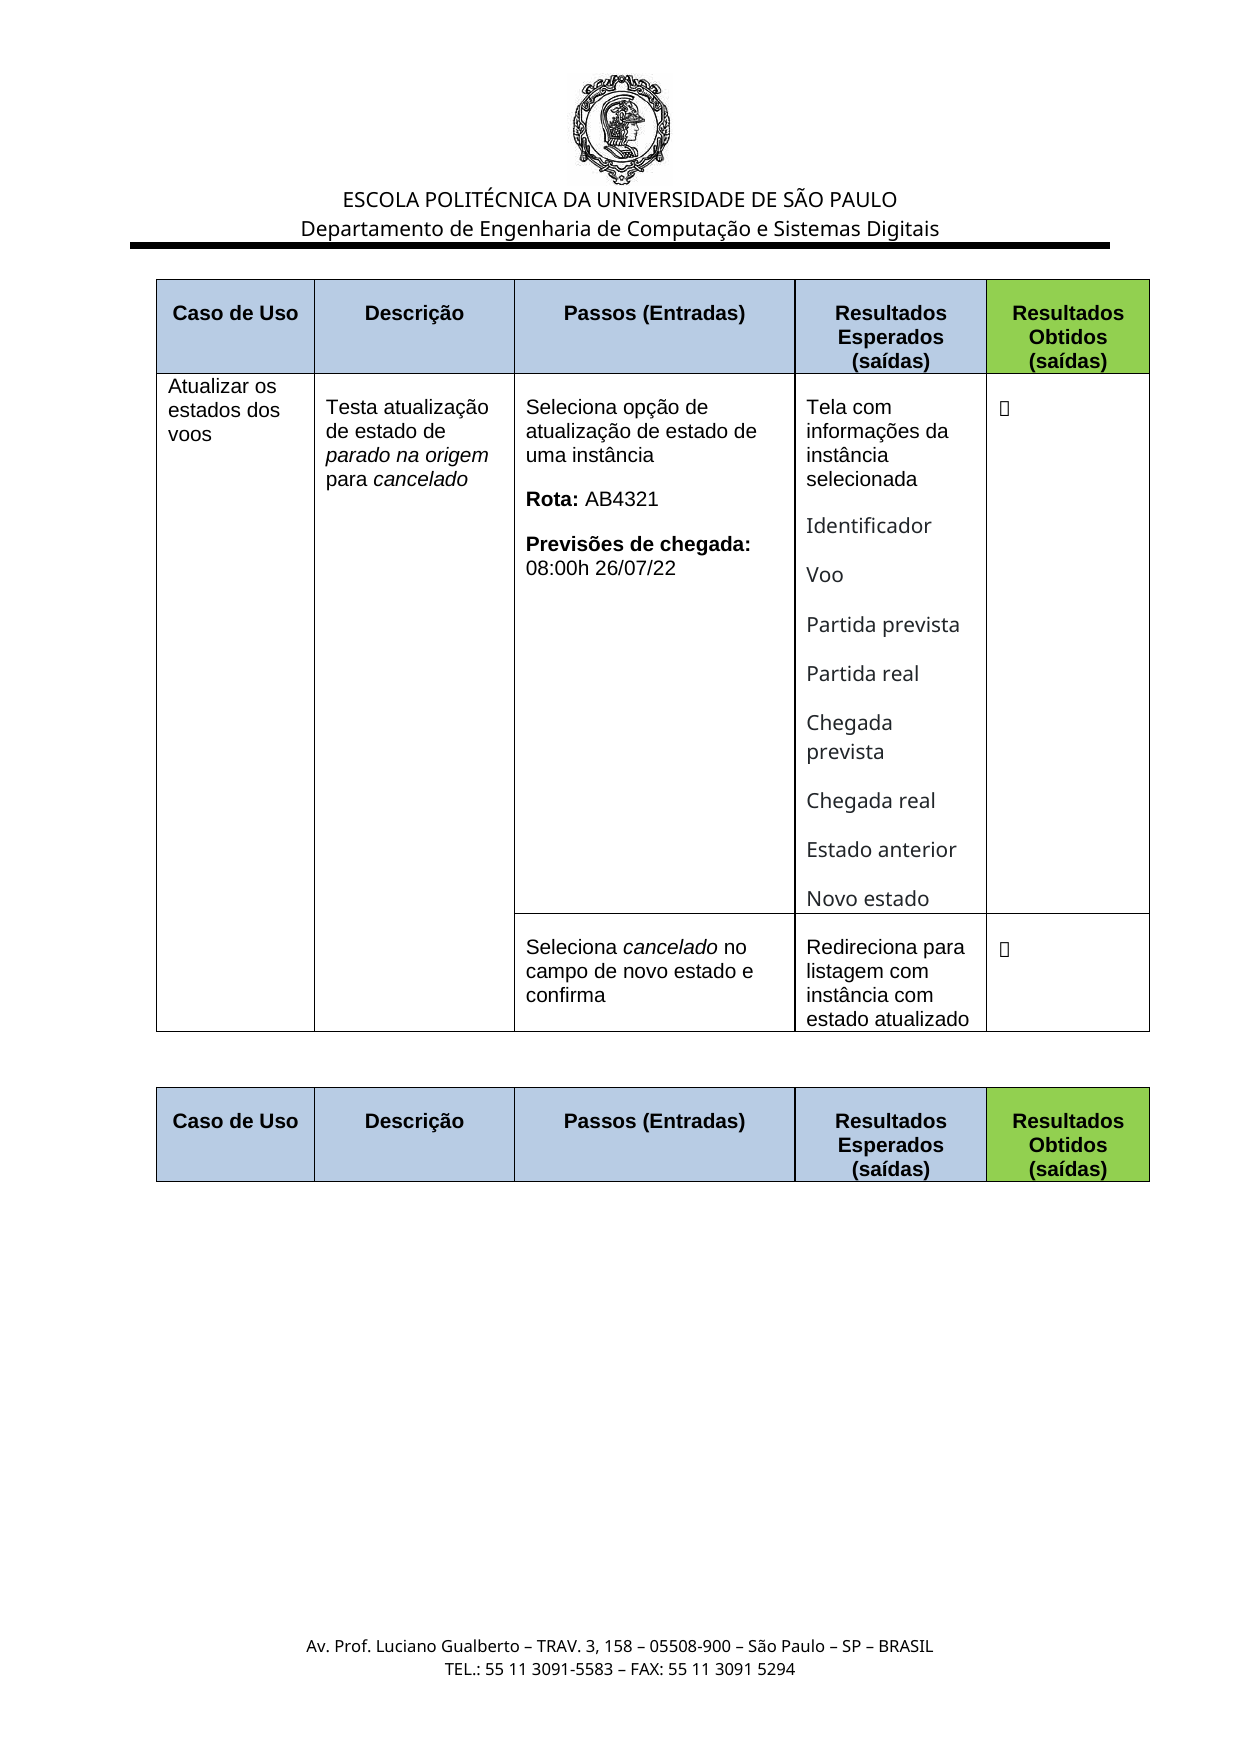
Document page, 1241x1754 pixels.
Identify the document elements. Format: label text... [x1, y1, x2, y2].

table_header Caso de Uso [157, 280, 314, 373]
table_cell [987, 914, 1149, 1031]
table_header Resultados Obtidos (saídas) [987, 1088, 1149, 1181]
table_header Descrição [315, 1088, 514, 1181]
table_header Resultados Esperados (saídas) [796, 280, 986, 373]
table_cell Atualizar os estados dos voos [157, 374, 314, 1031]
picture [567, 73, 674, 186]
table_header Descrição [315, 280, 514, 373]
table_cell [987, 374, 1149, 913]
table_cell Seleciona cancelado no campo de novo estado e confirma [515, 914, 794, 1031]
table_cell Seleciona opção de atualização de estado de uma instância Rota: AB4321 Previsões de chegada: 08:00h 26/07/22 [515, 374, 794, 913]
table_header Passos (Entradas) [515, 280, 794, 373]
table_header Resultados Obtidos (saídas) [987, 280, 1149, 373]
table_header Caso de Uso [157, 1088, 314, 1181]
table_cell Testa atualização de estado de parado na origem para cancelado [315, 374, 514, 1031]
table_header Passos (Entradas) [515, 1088, 794, 1181]
table_cell Redireciona para listagem com instância com estado atualizado [796, 914, 986, 1031]
table_header Resultados Esperados (saídas) [796, 1088, 986, 1181]
